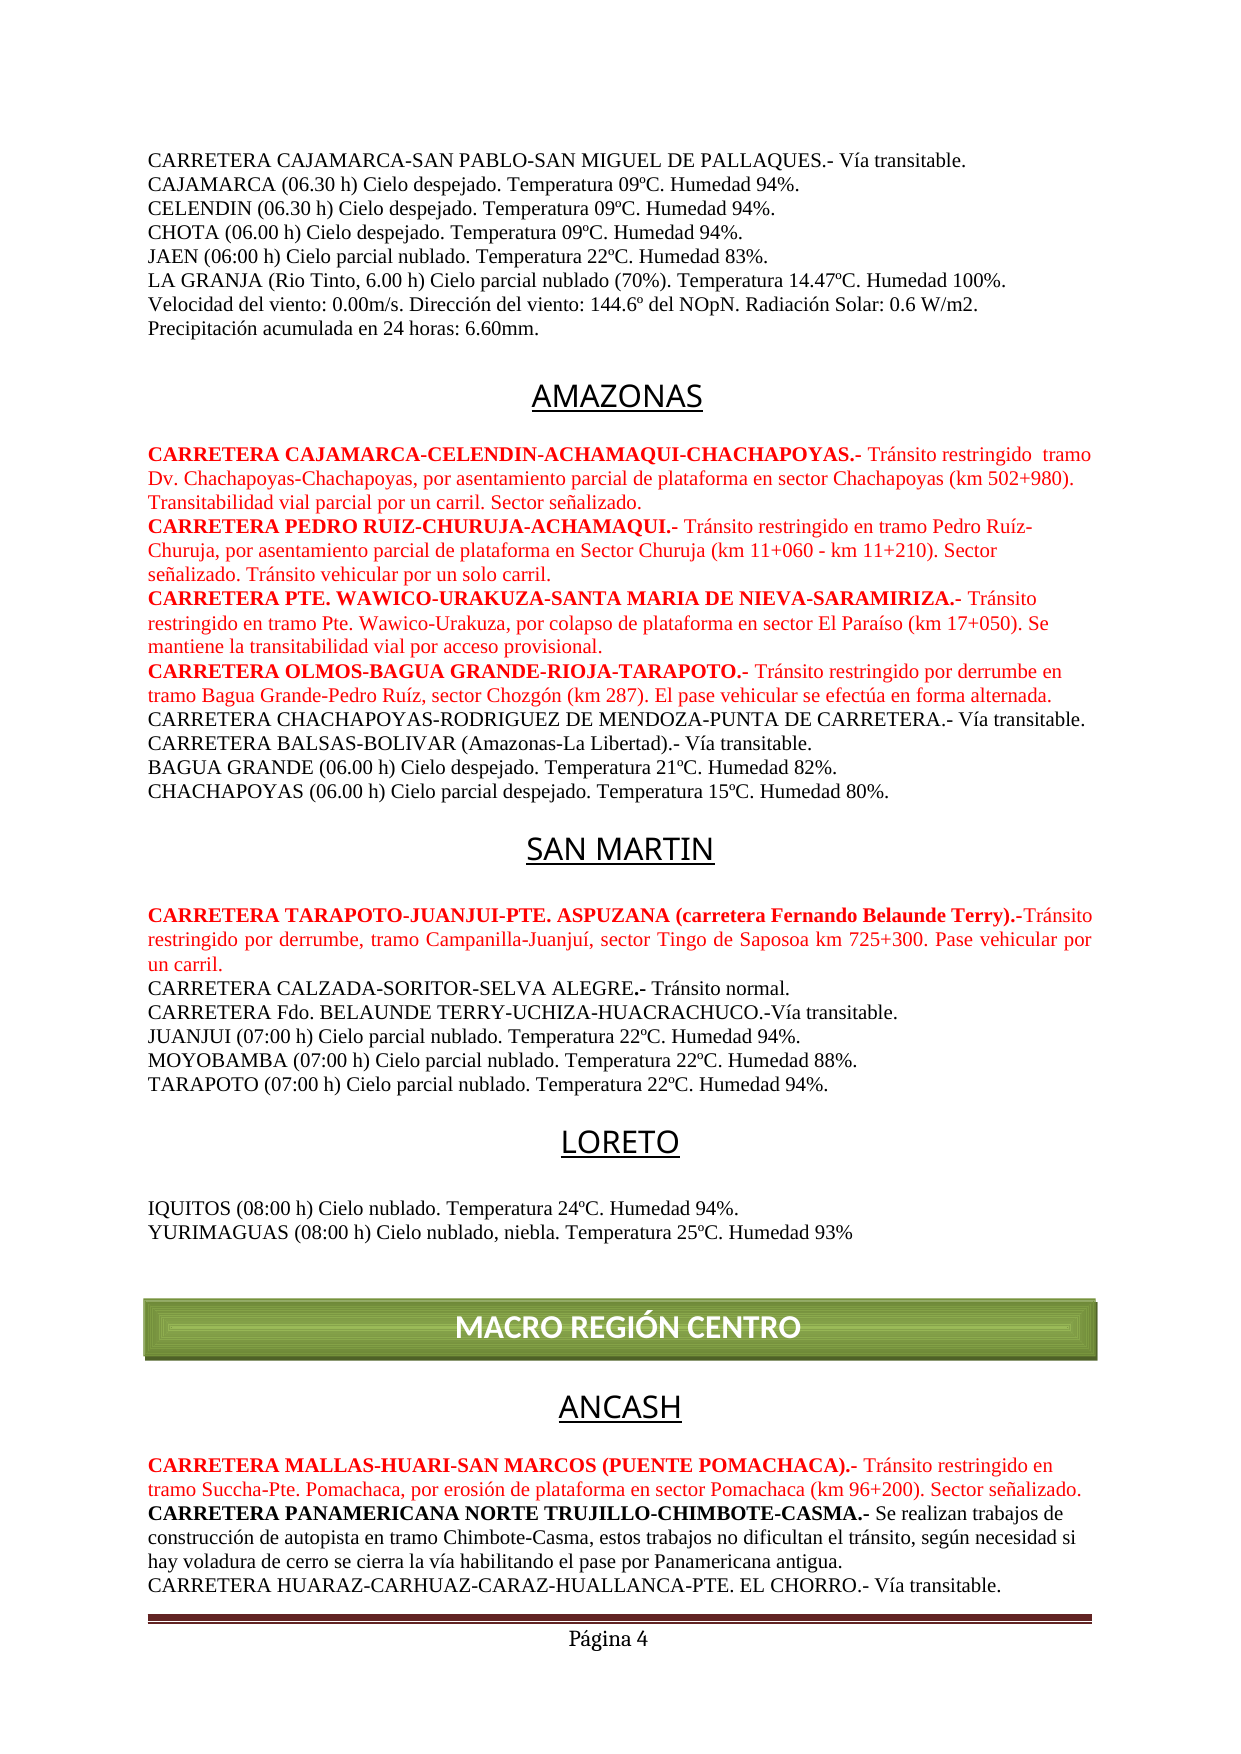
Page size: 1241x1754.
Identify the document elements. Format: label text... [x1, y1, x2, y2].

text CARRETERA OLMOS-BAGUA GRANDE-RIOJA-TARAPOTO.- Tránsito restringido por derrumbe en tramo Bagua Grande-Pedro Ruíz, sector Chozgón (km 287). El pase vehicular se efectúa en forma alternada. [148, 658, 1092, 707]
text CARRETERA PTE. WAWICO-URAKUZA-SANTA MARIA DE NIEVA-SARAMIRIZA.- Tránsito restringido en tramo Pte. Wawico-Urakuza, por colapso de plataforma en sector El Paraíso (km 17+050). Se mantiene la transitabilidad vial por acceso provisional. [148, 586, 1092, 658]
text CARRETERA CAJAMARCA-SAN PABLO-SAN MIGUEL DE PALLAQUES.- Vía transitable. [148, 148, 1092, 172]
text CARRETERA PANAMERICANA NORTE TRUJILLO-CHIMBOTE-CASMA.- Se realizan trabajos de construcción de autopista en tramo Chimbote-Casma, estos trabajos no dificultan el tránsito, según necesidad si hay voladura de cerro se cierra la vía habilitando el pase por Panamericana antigua. [148, 1501, 1092, 1573]
text CELENDIN (06.30 h) Cielo despejado. Temperatura 09ºC. Humedad 94%. [148, 196, 1092, 220]
text CARRETERA CAJAMARCA-CELENDIN-ACHAMAQUI-CHACHAPOYAS.- Tránsito restringido tramo Dv. Chachapoyas-Chachapoyas, por asentamiento parcial de plataforma en sector Chachapoyas (km 502+980). Transitabilidad vial parcial por un carril. Sector señalizado. [148, 442, 1092, 514]
text CARRETERA CHACHAPOYAS-RODRIGUEZ DE MENDOZA-PUNTA DE CARRETERA.- Vía transitable. [148, 707, 1092, 731]
text CARRETERA Fdo. BELAUNDE TERRY-UCHIZA-HUACRACHUCO.-Vía transitable. [148, 999, 1092, 1024]
text YURIMAGUAS (08:00 h) Cielo nublado, niebla. Temperatura 25ºC. Humedad 93% [148, 1220, 1092, 1244]
text MOYOBAMBA (07:00 h) Cielo parcial nublado. Temperatura 22ºC. Humedad 88%. [148, 1048, 1092, 1072]
text CHACHAPOYAS (06.00 h) Cielo parcial despejado. Temperatura 15ºC. Humedad 80%. [148, 779, 1092, 803]
text CAJAMARCA (06.30 h) Cielo despejado. Temperatura 09ºC. Humedad 94%. [148, 172, 1092, 196]
text LA GRANJA (Rio Tinto, 6.00 h) Cielo parcial nublado (70%). Temperatura 14.47ºC. Humedad 100%. Velocidad del viento: 0.00m/s. Dirección del viento: 144.6º del NOpN. Radiación Solar: 0.6 W/m2. Precipitación acumulada en 24 horas: 6.60mm. [148, 268, 1092, 340]
text CARRETERA TARAPOTO-JUANJUI-PTE. ASPUZANA (carretera Fernando Belaunde Terry).-Tránsito restringido por derrumbe, tramo Campanilla-Juanjuí, sector Tingo de Saposoa km 725+300. Pase vehicular por un carril. [148, 903, 1092, 976]
text CARRETERA MALLAS-HUARI-SAN MARCOS (PUENTE POMACHACA).- Tránsito restringido en tramo Succha-Pte. Pomachaca, por erosión de plataforma en sector Pomachaca (km 96+200). Sector señalizado. [148, 1453, 1092, 1501]
text CHOTA (06.00 h) Cielo despejado. Temperatura 09ºC. Humedad 94%. [148, 220, 1092, 244]
text IQUITOS (08:00 h) Cielo nublado. Temperatura 24ºC. Humedad 94%. [148, 1196, 1092, 1220]
text CARRETERA BALSAS-BOLIVAR (Amazonas-La Libertad).- Vía transitable. [148, 731, 1092, 755]
text JUANJUI (07:00 h) Cielo parcial nublado. Temperatura 22ºC. Humedad 94%. [148, 1024, 1092, 1048]
text CARRETERA CALZADA-SORITOR-SELVA ALEGRE.- Tránsito normal. [148, 976, 1092, 999]
text ANCASH [148, 1385, 1092, 1428]
text BAGUA GRANDE (06.00 h) Cielo despejado. Temperatura 21ºC. Humedad 82%. [148, 755, 1092, 779]
text CARRETERA HUARAZ-CARHUAZ-CARAZ-HUALLANCA-PTE. EL CHORRO.- Vía transitable. [148, 1573, 1092, 1597]
text JAEN (06:00 h) Cielo parcial nublado. Temperatura 22ºC. Humedad 83%. [148, 244, 1092, 268]
text AMAZONAS [148, 374, 1092, 417]
text LORETO [148, 1120, 1092, 1162]
text TARAPOTO (07:00 h) Cielo parcial nublado. Temperatura 22ºC. Humedad 94%. [148, 1072, 1092, 1096]
text CARRETERA PEDRO RUIZ-CHURUJA-ACHAMAQUI.- Tránsito restringido en tramo Pedro Ruíz-Churuja, por asentamiento parcial de plataforma en Sector Churuja (km 11+060 - km 11+210). Sector señalizado. Tránsito vehicular por un solo carril. [148, 514, 1092, 586]
text SAN MARTIN [148, 827, 1092, 869]
